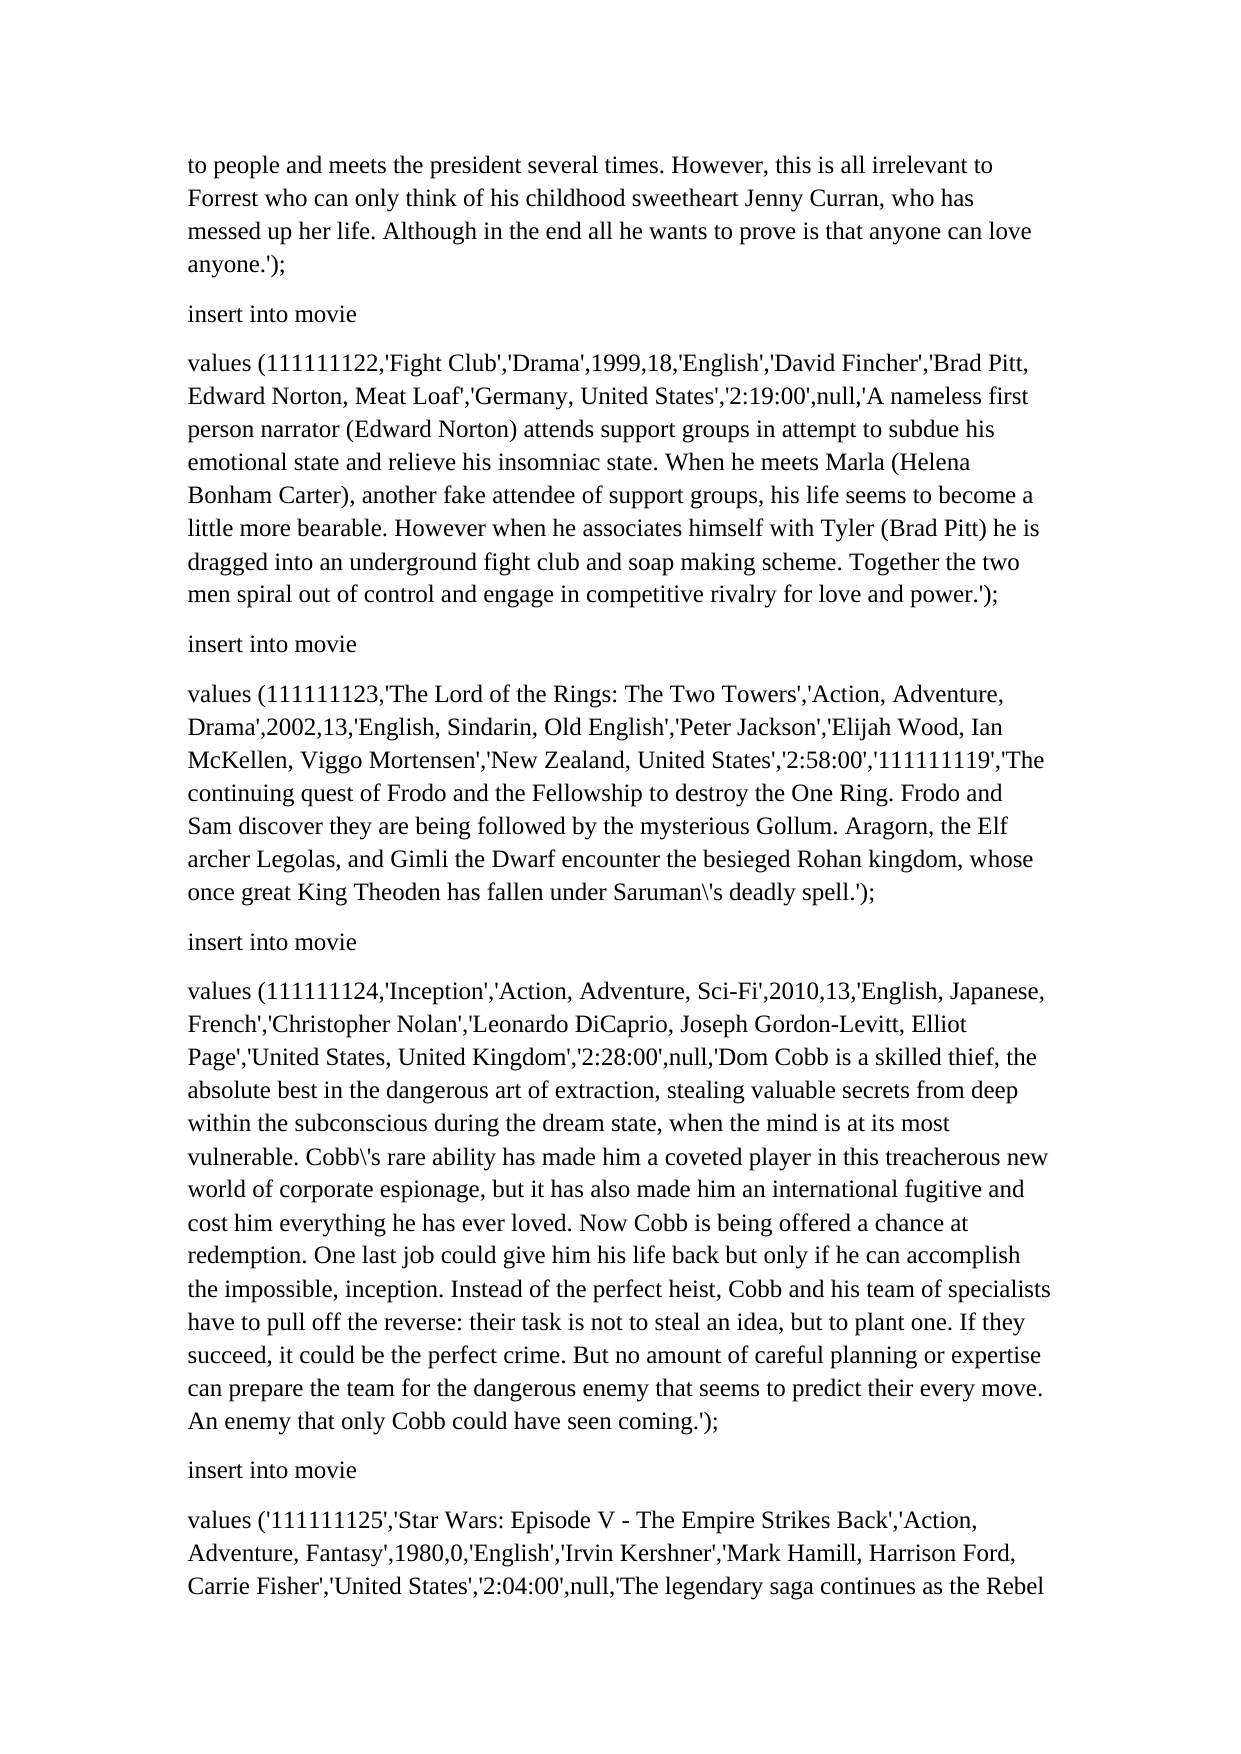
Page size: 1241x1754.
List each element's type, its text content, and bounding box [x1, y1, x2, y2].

text insert into movie [187, 1455, 1053, 1484]
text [187, 1505, 1053, 1600]
text insert into movie [187, 299, 1053, 327]
text values (111111122,'Fight Club','Drama',1999,18,'English','David Fincher','Brad Pitt, Edward Norton, Meat Loaf','Germany, United States','2:19:00',null,'A nameless first person narrator (Edward Norton) attends support groups in attempt to subdue his emotional state and relieve his insomniac state. When he meets Marla (Helena Bonham Carter), another fake attendee of support groups, his life seems to become a little more bearable. However when he associates himself with Tyler (Brad Pitt) he is dragged into an underground fight club and soap making scheme. Together the two men spiral out of control and engage in competitive rivalry for love and power.'); [187, 348, 1053, 608]
text values (111111123,'The Lord of the Rings: The Two Towers','Action, Adventure, Drama',2002,13,'English, Sindarin, Old English','Peter Jackson','Elijah Wood, Ian McKellen, Viggo Mortensen','New Zealand, United States','2:58:00','111111119','The continuing quest of Frodo and the Fellowship to destroy the One Ring. Frodo and Sam discover they are being followed by the mysterious Gollum. Aragorn, the Elf archer Legolas, and Gimli the Dwarf encounter the besieged Rohan kingdom, whose once great King Theoden has fallen under Saruman\'s deadly spell.'); [187, 679, 1053, 906]
text insert into movie [187, 629, 1053, 658]
text values (111111124,'Inception','Action, Adventure, Sci-Fi',2010,13,'English, Japanese, French','Christopher Nolan','Leonardo DiCaprio, Joseph Gordon-Levitt, Elliot Page','United States, United Kingdom','2:28:00',null,'Dom Cobb is a skilled thief, the absolute best in the dangerous art of extraction, stealing valuable secrets from deep within the subconscious during the dream state, when the mind is at its most vulnerable. Cobb\'s rare ability has made him a coveted player in this treacherous new world of corporate espionage, but it has also made him an international fugitive and cost him everything he has ever loved. Now Cobb is being offered a chance at redemption. One last job could give him his life back but only if he can accomplish the impossible, inception. Instead of the perfect heist, Cobb and his team of specialists have to pull off the reverse: their task is not to steal an idea, but to plant one. If they succeed, it could be the perfect crime. But no amount of careful planning or expertise can prepare the team for the dangerous enemy that seems to predict their every move. An enemy that only Cobb could have seen coming.'); [187, 976, 1053, 1434]
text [187, 150, 1053, 278]
text insert into movie [187, 927, 1053, 956]
